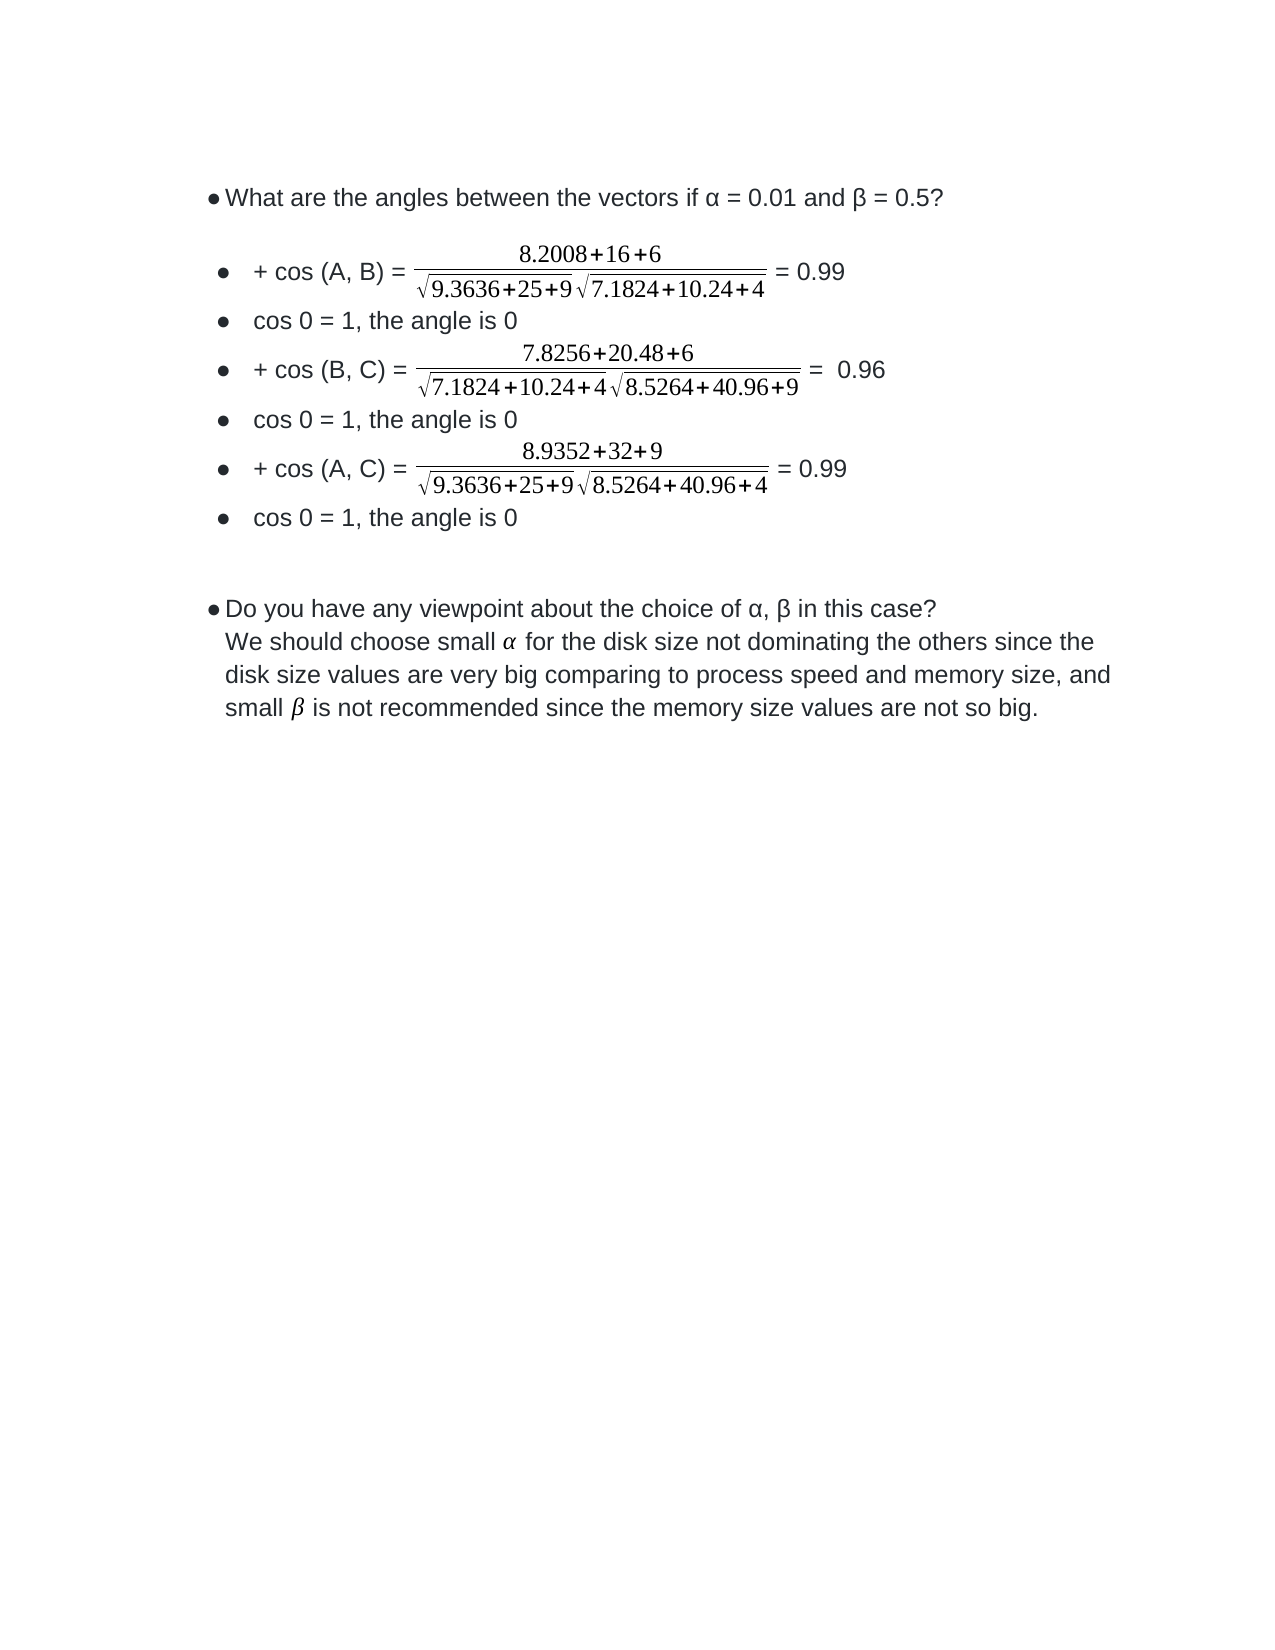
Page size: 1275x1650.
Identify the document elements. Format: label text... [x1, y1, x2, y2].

text We should choose small for the disk size not dominating the others since the disk size values are very big comparing to process speed and memory size, and small is not recommended since the memory size values are not so big. [225, 627, 1125, 722]
list cos 0 = 1, the angle is 0 [216, 306, 1125, 335]
list + cos (B, C) = = 0.96 [216, 339, 1125, 400]
list cos 0 = 1, the angle is 0 [216, 503, 1125, 532]
list What are the angles between the vectors if α = 0.01 and β = 0.5? [206, 183, 1125, 212]
list Do you have any viewpoint about the choice of α, β in this case? [206, 594, 1125, 623]
list + cos (A, C) = = 0.99 [216, 438, 1125, 499]
list + cos (A, B) = = 0.99 [216, 241, 1125, 302]
list cos 0 = 1, the angle is 0 [216, 405, 1125, 433]
